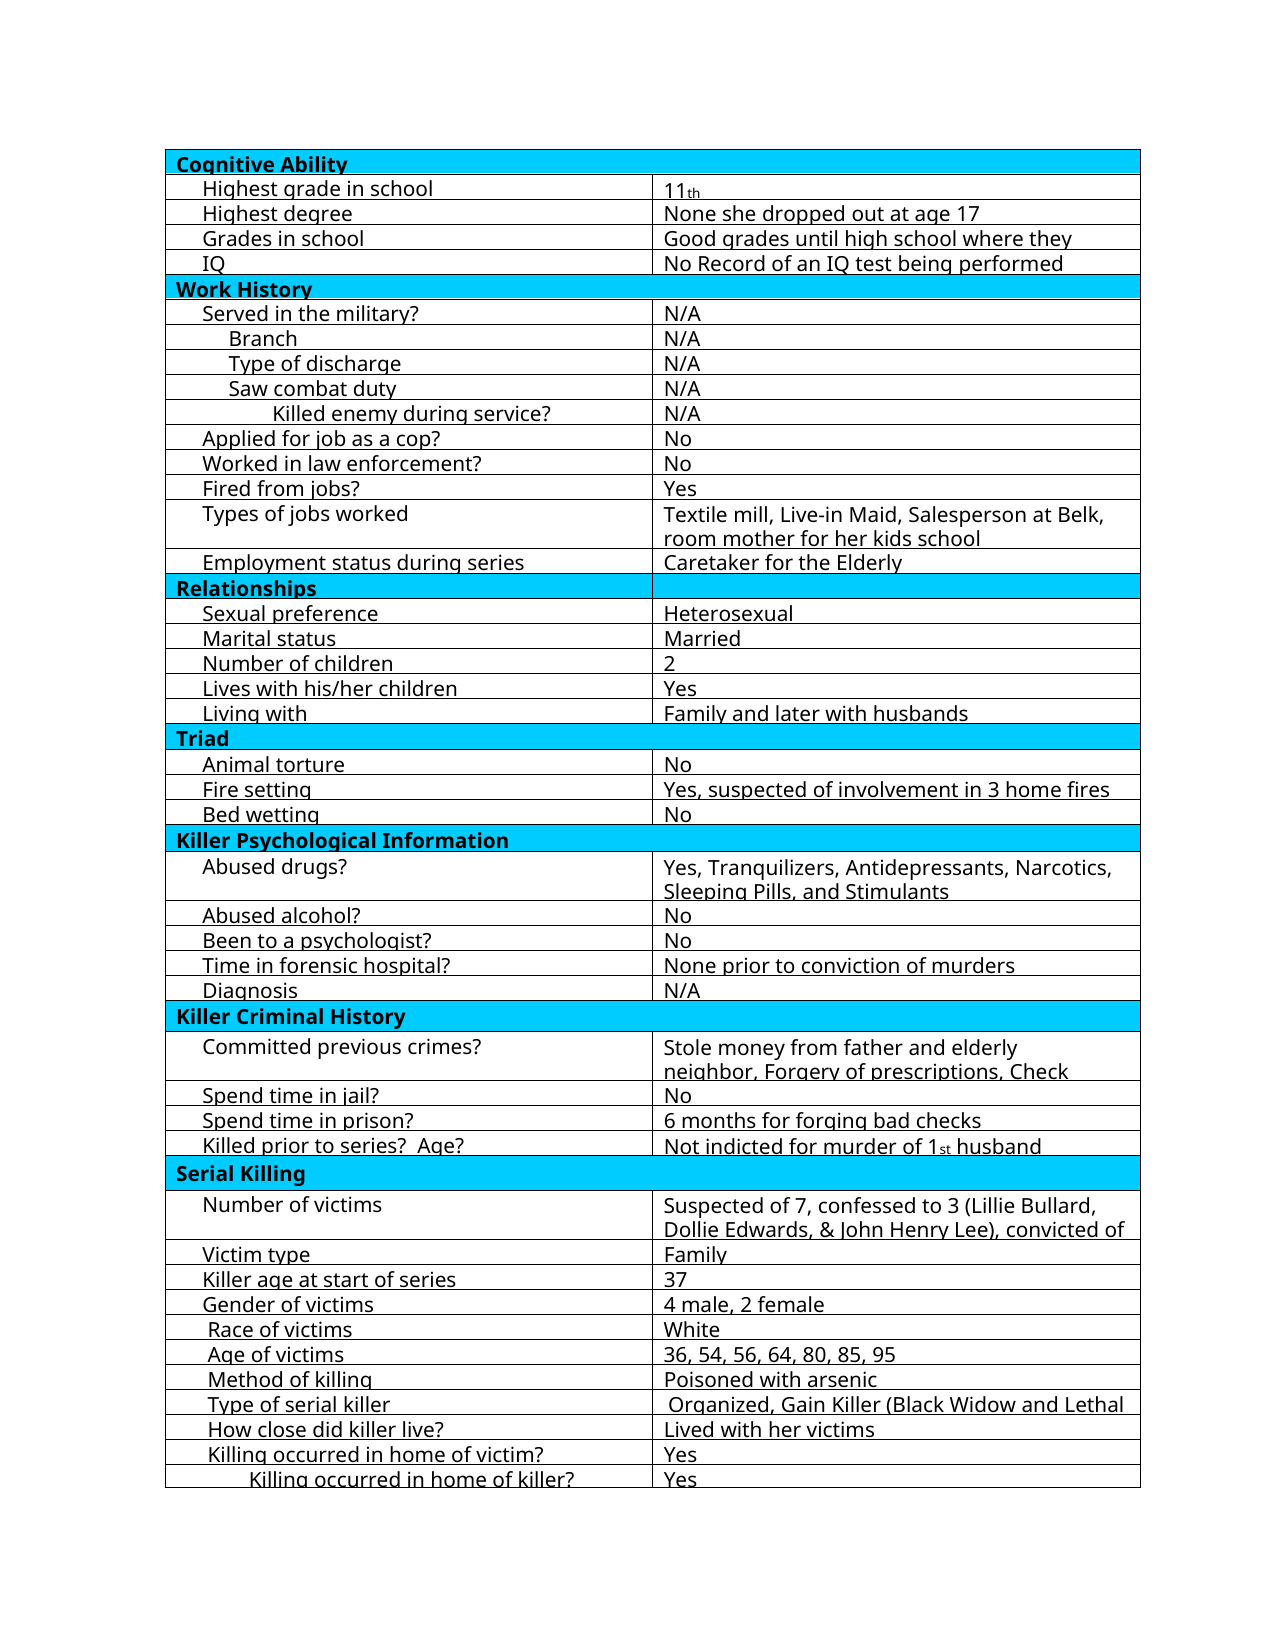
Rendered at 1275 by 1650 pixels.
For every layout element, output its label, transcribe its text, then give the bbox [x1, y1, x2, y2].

table_cell Not indicted for murder of 1st husband [653, 1131, 1140, 1155]
table_cell Triad [166, 724, 1140, 749]
table_cell No [653, 750, 1140, 774]
table_cell N/A [653, 400, 1140, 423]
table_cell Number of victims [166, 1191, 652, 1239]
table_cell None prior to conviction of murders [653, 951, 1140, 975]
table_cell N/A [653, 325, 1140, 348]
table_cell No [653, 450, 1140, 473]
table_cell Killer age at start of series [166, 1265, 652, 1289]
table_cell Suspected of 7, confessed to 3 (Lillie Bullard, Dollie Edwards, & John Henry Lee), convicted of 1 (Rowland Stuart Taylor) [653, 1191, 1140, 1239]
table_cell No Record of an IQ test being performed [653, 250, 1140, 273]
table_cell Race of victims [166, 1315, 652, 1339]
table_cell None she dropped out at age 17 [653, 200, 1140, 223]
table_header Cognitive Ability [166, 150, 1140, 173]
table_cell Organized, Gain Killer (Black Widow and Lethal Care Taker) [653, 1390, 1140, 1414]
table_cell Family [653, 1240, 1140, 1264]
table_cell Type of discharge [166, 350, 652, 373]
table_cell Good grades until high school where they suffered [653, 225, 1140, 248]
table_cell Yes [653, 1465, 1140, 1487]
table_cell Number of children [166, 649, 652, 673]
table_cell Abused drugs? [166, 852, 652, 900]
table_cell 2 [653, 649, 1140, 673]
table_cell [653, 574, 1140, 598]
table_cell Method of killing [166, 1365, 652, 1389]
table_cell Yes [653, 674, 1140, 698]
table_cell N/A [653, 375, 1140, 398]
table_cell 6 months for forging bad checks [653, 1106, 1140, 1130]
table_cell Lived with her victims [653, 1415, 1140, 1439]
table_cell Been to a psychologist? [166, 926, 652, 950]
table_cell Textile mill, Live-in Maid, Salesperson at Belk, room mother for her kids school [653, 500, 1140, 547]
table_cell Killer Criminal History [166, 1001, 1140, 1031]
table_cell Gender of victims [166, 1290, 652, 1314]
table_cell Age of victims [166, 1340, 652, 1364]
table_cell No [653, 926, 1140, 950]
table_cell Killing occurred in home of victim? [166, 1440, 652, 1464]
table_cell N/A [653, 350, 1140, 373]
table_cell N/A [653, 300, 1140, 323]
table_cell Fire setting [166, 775, 652, 799]
table_cell Killed enemy during service? [166, 400, 652, 423]
table_cell Committed previous crimes? [166, 1032, 652, 1080]
table_cell Serial Killing [166, 1156, 1140, 1190]
table_cell Highest degree [166, 200, 652, 223]
table_cell Stole money from father and elderly neighbor, Forgery of prescriptions, Check Fraud [653, 1032, 1140, 1080]
table_cell Applied for job as a cop? [166, 425, 652, 448]
table_cell N/A [653, 976, 1140, 1000]
table_cell Fired from jobs? [166, 475, 652, 498]
table_cell Lives with his/her children [166, 674, 652, 698]
table_cell Type of serial killer [166, 1390, 652, 1414]
table_cell Living with [166, 699, 652, 723]
table_cell Killed prior to series? Age? [166, 1131, 652, 1155]
table_cell Bed wetting [166, 800, 652, 824]
table_cell No [653, 901, 1140, 925]
table_cell 11th [653, 175, 1140, 198]
table_cell 37 [653, 1265, 1140, 1289]
table_cell Married [653, 624, 1140, 648]
table_cell How close did killer live? [166, 1415, 652, 1439]
table_cell Poisoned with arsenic [653, 1365, 1140, 1389]
table_cell Marital status [166, 624, 652, 648]
table_cell No [653, 800, 1140, 824]
table_cell No [653, 425, 1140, 448]
table_cell 36, 54, 56, 64, 80, 85, 95 [653, 1340, 1140, 1364]
table_cell Killing occurred in home of killer? [166, 1465, 652, 1487]
table_cell No [653, 1081, 1140, 1105]
table_cell Yes [653, 475, 1140, 498]
table_cell Worked in law enforcement? [166, 450, 652, 473]
table_cell Diagnosis [166, 976, 652, 1000]
table_cell Yes [653, 1440, 1140, 1464]
table_cell White [653, 1315, 1140, 1339]
table_cell Saw combat duty [166, 375, 652, 398]
table_cell Yes, suspected of involvement in 3 home fires [653, 775, 1140, 799]
table_cell Victim type [166, 1240, 652, 1264]
table_cell Served in the military? [166, 300, 652, 323]
table_cell Grades in school [166, 225, 652, 248]
table_cell Heterosexual [653, 599, 1140, 623]
table_cell Time in forensic hospital? [166, 951, 652, 975]
table_cell Employment status during series [166, 549, 652, 572]
table_cell Animal torture [166, 750, 652, 774]
table_cell Work History [166, 275, 1140, 298]
table_cell Relationships [166, 574, 652, 598]
table_cell Highest grade in school [166, 175, 652, 198]
table_cell Family and later with husbands [653, 699, 1140, 723]
table_cell Yes, Tranquilizers, Antidepressants, Narcotics, Sleeping Pills, and Stimulants [653, 852, 1140, 900]
table_cell IQ [166, 250, 652, 273]
table_cell Sexual preference [166, 599, 652, 623]
table_cell Branch [166, 325, 652, 348]
table_cell Spend time in jail? [166, 1081, 652, 1105]
table_cell Abused alcohol? [166, 901, 652, 925]
table_cell Spend time in prison? [166, 1106, 652, 1130]
table_cell Types of jobs worked [166, 500, 652, 547]
table_cell 4 male, 2 female [653, 1290, 1140, 1314]
table_cell Killer Psychological Information [166, 825, 1140, 851]
table_cell Caretaker for the Elderly [653, 549, 1140, 572]
